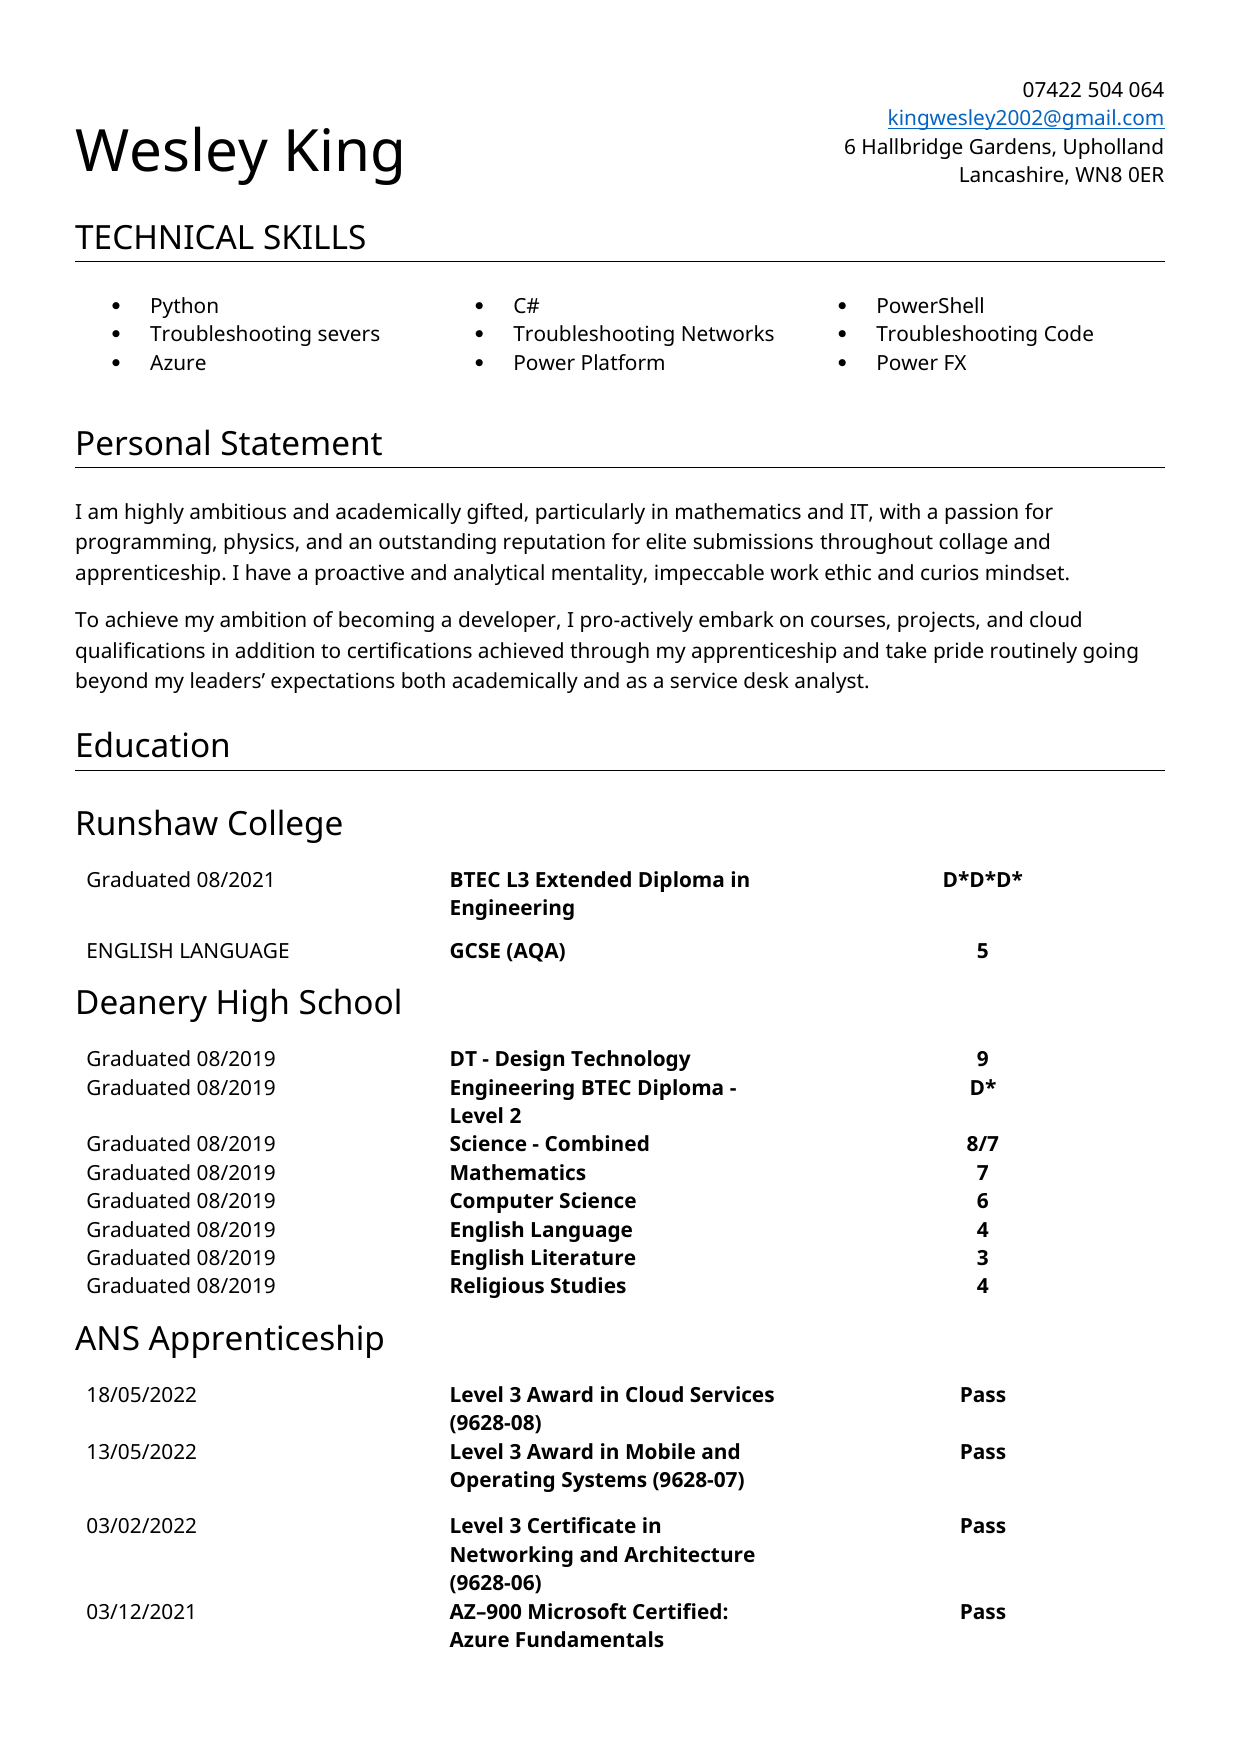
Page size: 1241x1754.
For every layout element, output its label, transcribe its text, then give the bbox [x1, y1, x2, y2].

table_cell 8/7 [801, 1130, 1164, 1158]
table_cell 6 [801, 1186, 1164, 1215]
table_cell 4 [801, 1215, 1164, 1243]
table_header D*D*D* [801, 865, 1164, 936]
table_cell D* [801, 1073, 1164, 1129]
table_cell 13/05/2022 [75, 1437, 438, 1511]
table_cell AZ–900 Microsoft Certified: Azure Fundamentals [438, 1597, 801, 1654]
table_header Graduated 08/2019 [75, 1044, 438, 1073]
table_cell Graduated 08/2019 [75, 1073, 438, 1129]
table_header Level 3 Award in Cloud Services (9628-08) [438, 1380, 801, 1437]
text Runshaw College [75, 799, 1165, 845]
table_cell Pass [801, 1511, 1164, 1597]
table_header DT - Design Technology [438, 1044, 801, 1073]
table_cell Computer Science [438, 1186, 801, 1215]
text To achieve my ambition of becoming a developer, I pro-actively embark on courses, projects, and cloud qualifications in addition to certifications achieved through my apprenticeship and take pride routinely going beyond my leaders’ expectations both academically and as a service desk analyst. [75, 605, 1165, 695]
table_cell Graduated 08/2019 [75, 1243, 438, 1272]
text I am highly ambitious and academically gifted, particularly in mathematics and IT, with a passion for programming, physics, and an outstanding reputation for elite submissions throughout collage and apprenticeship. I have a proactive and analytical mentality, impeccable work ethic and curios mindset. [75, 497, 1165, 586]
table_header 9 [801, 1044, 1164, 1073]
table_cell Level 3 Certificate in Networking and Architecture (9628-06) [438, 1511, 801, 1597]
table_cell 3 [801, 1243, 1164, 1272]
table_cell 7 [801, 1158, 1164, 1186]
table_cell 03/12/2021 [75, 1597, 438, 1654]
table_cell Religious Studies [438, 1272, 801, 1300]
table_cell English Language [438, 1215, 801, 1243]
table_cell 03/02/2022 [75, 1511, 438, 1597]
table_header 18/05/2022 [75, 1380, 438, 1437]
table_cell Graduated 08/2019 [75, 1215, 438, 1243]
table_cell Graduated 08/2019 [75, 1158, 438, 1186]
text TECHNICAL SKILLS [75, 214, 1165, 261]
text Education [75, 722, 1165, 770]
table_cell Science - Combined [438, 1130, 801, 1158]
table_header BTEC L3 Extended Diploma in Engineering [438, 865, 801, 936]
table_header Graduated 08/2021 [75, 865, 438, 936]
table_cell Graduated 08/2019 [75, 1186, 438, 1215]
table_header C# Troubleshooting Networks Power Platform [438, 291, 801, 395]
table_header Wesley King [75, 75, 619, 189]
table_cell Mathematics [438, 1158, 801, 1186]
table_cell Engineering BTEC Diploma - Level 2 [438, 1073, 801, 1129]
table_header Pass [801, 1380, 1164, 1437]
text Deanery High School [75, 978, 1165, 1024]
text Personal Statement [75, 420, 1165, 467]
table_cell 5 [801, 936, 1164, 964]
table_cell Graduated 08/2019 [75, 1130, 438, 1158]
table_cell Level 3 Award in Mobile and Operating Systems (9628-07) [438, 1437, 801, 1511]
table_cell Pass [801, 1437, 1164, 1511]
table_header Python Troubleshooting severs Azure [75, 291, 438, 395]
table_cell Graduated 08/2019 [75, 1272, 438, 1300]
table_cell GCSE (AQA) [438, 936, 801, 964]
table_cell Pass [801, 1597, 1164, 1654]
table_cell ENGLISH LANGUAGE [75, 936, 438, 964]
table_cell English Literature [438, 1243, 801, 1272]
table_cell 4 [801, 1272, 1164, 1300]
table_header 07422 504 064 kingwesley2002@gmail.com 6 Hallbridge Gardens, Upholland Lancashire, WN8 0ER [620, 75, 1164, 189]
text ANS Apprenticeship [75, 1314, 1165, 1360]
table_header PowerShell Troubleshooting Code Power FX [801, 291, 1164, 395]
